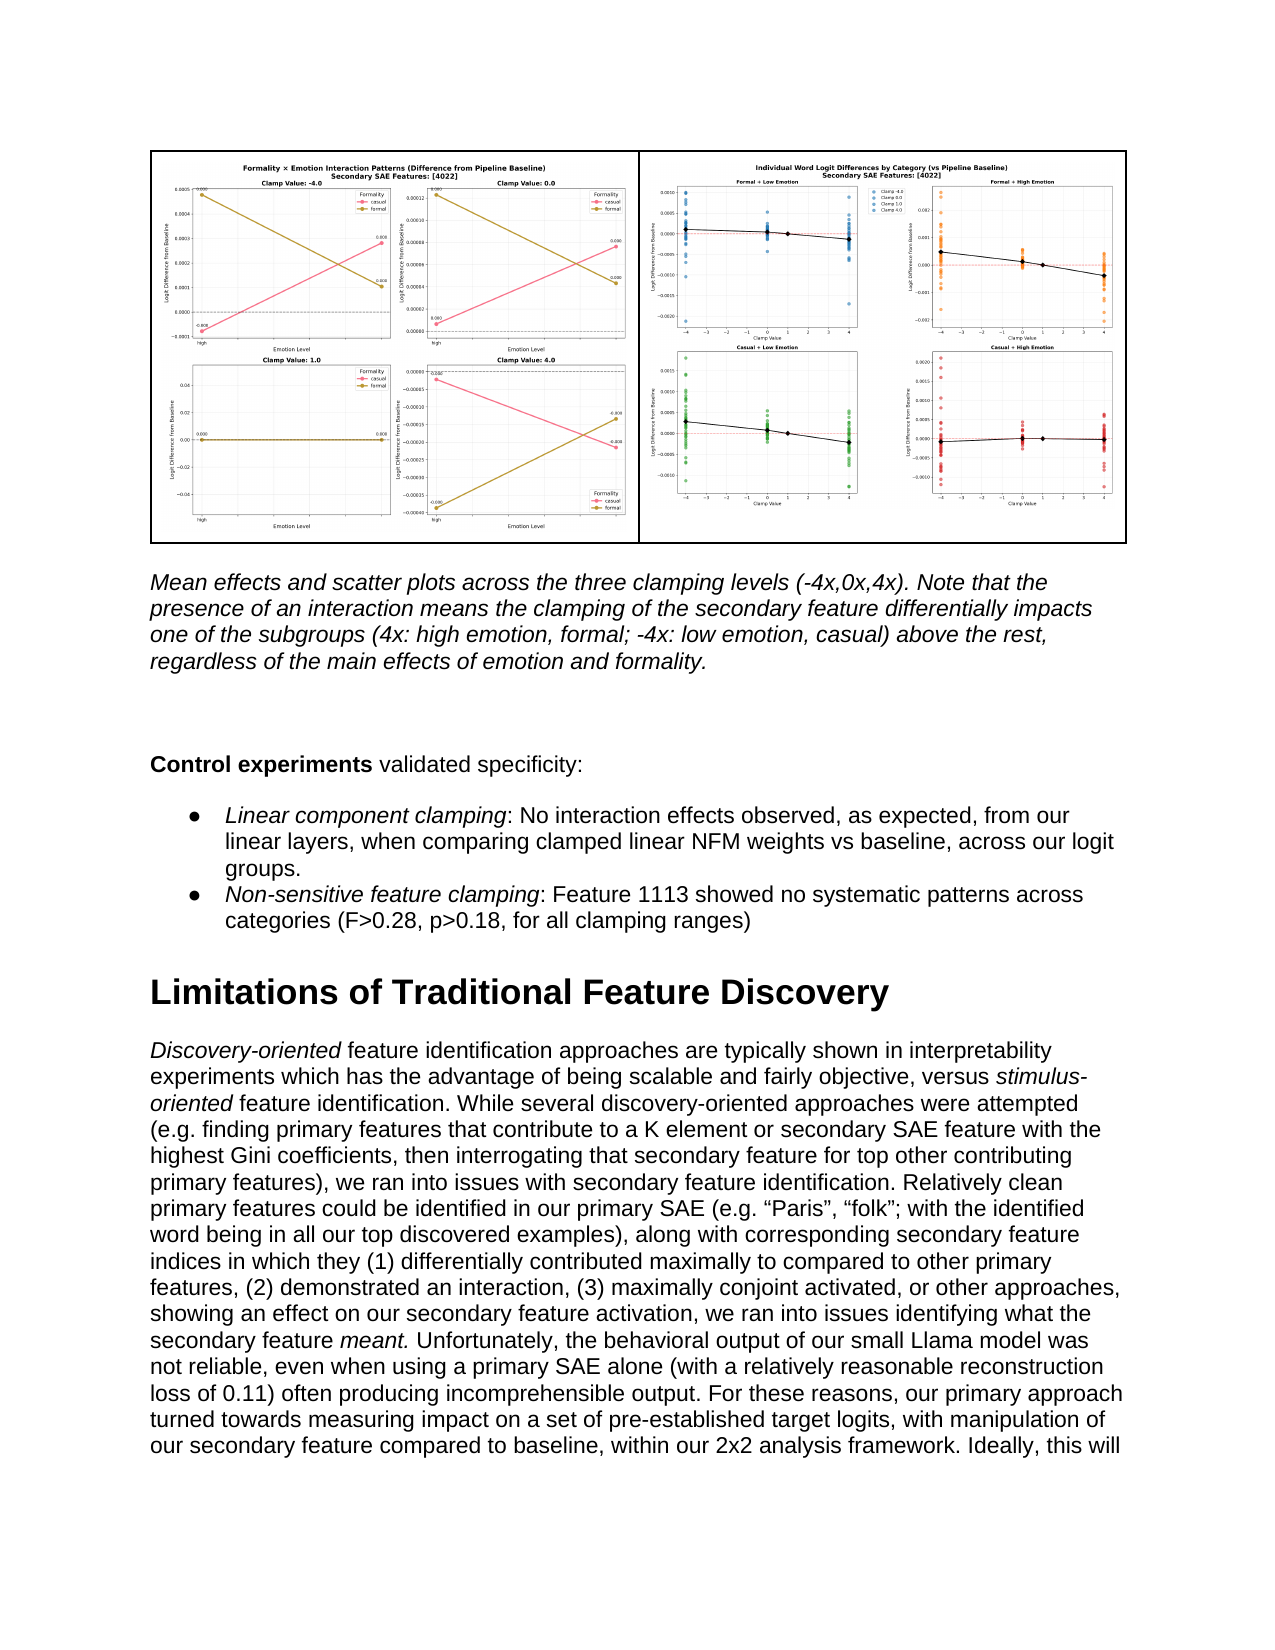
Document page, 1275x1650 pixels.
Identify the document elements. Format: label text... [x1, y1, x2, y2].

text Mean effects and scatter plots across the three clamping levels (-4x,0x,4x). Note that the presence of an interaction means the clamping of the secondary feature differentially impacts one of the subgroups (4x: high emotion, formal; -4x: low emotion, casual) above the rest, regardless of the main effects of emotion and formality. [150, 569, 1125, 674]
subtitle Limitations of Traditional Feature Discovery [150, 971, 1125, 1012]
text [150, 1037, 1125, 1458]
table_header [152, 152, 638, 542]
list Linear component clamping: No interaction effects observed, as expected, from our linear layers, when comparing clamped linear NFM weights vs baseline, across our logit groups. [187, 802, 1125, 881]
picture [161, 162, 628, 532]
picture [648, 162, 1115, 509]
text Control experiments validated specificity: [150, 751, 1125, 777]
list Non-sensitive feature clamping: Feature 1113 showed no systematic patterns across categories (F>0.28, p>0.18, for all clamping ranges) [187, 881, 1125, 934]
table_header [640, 152, 1125, 542]
